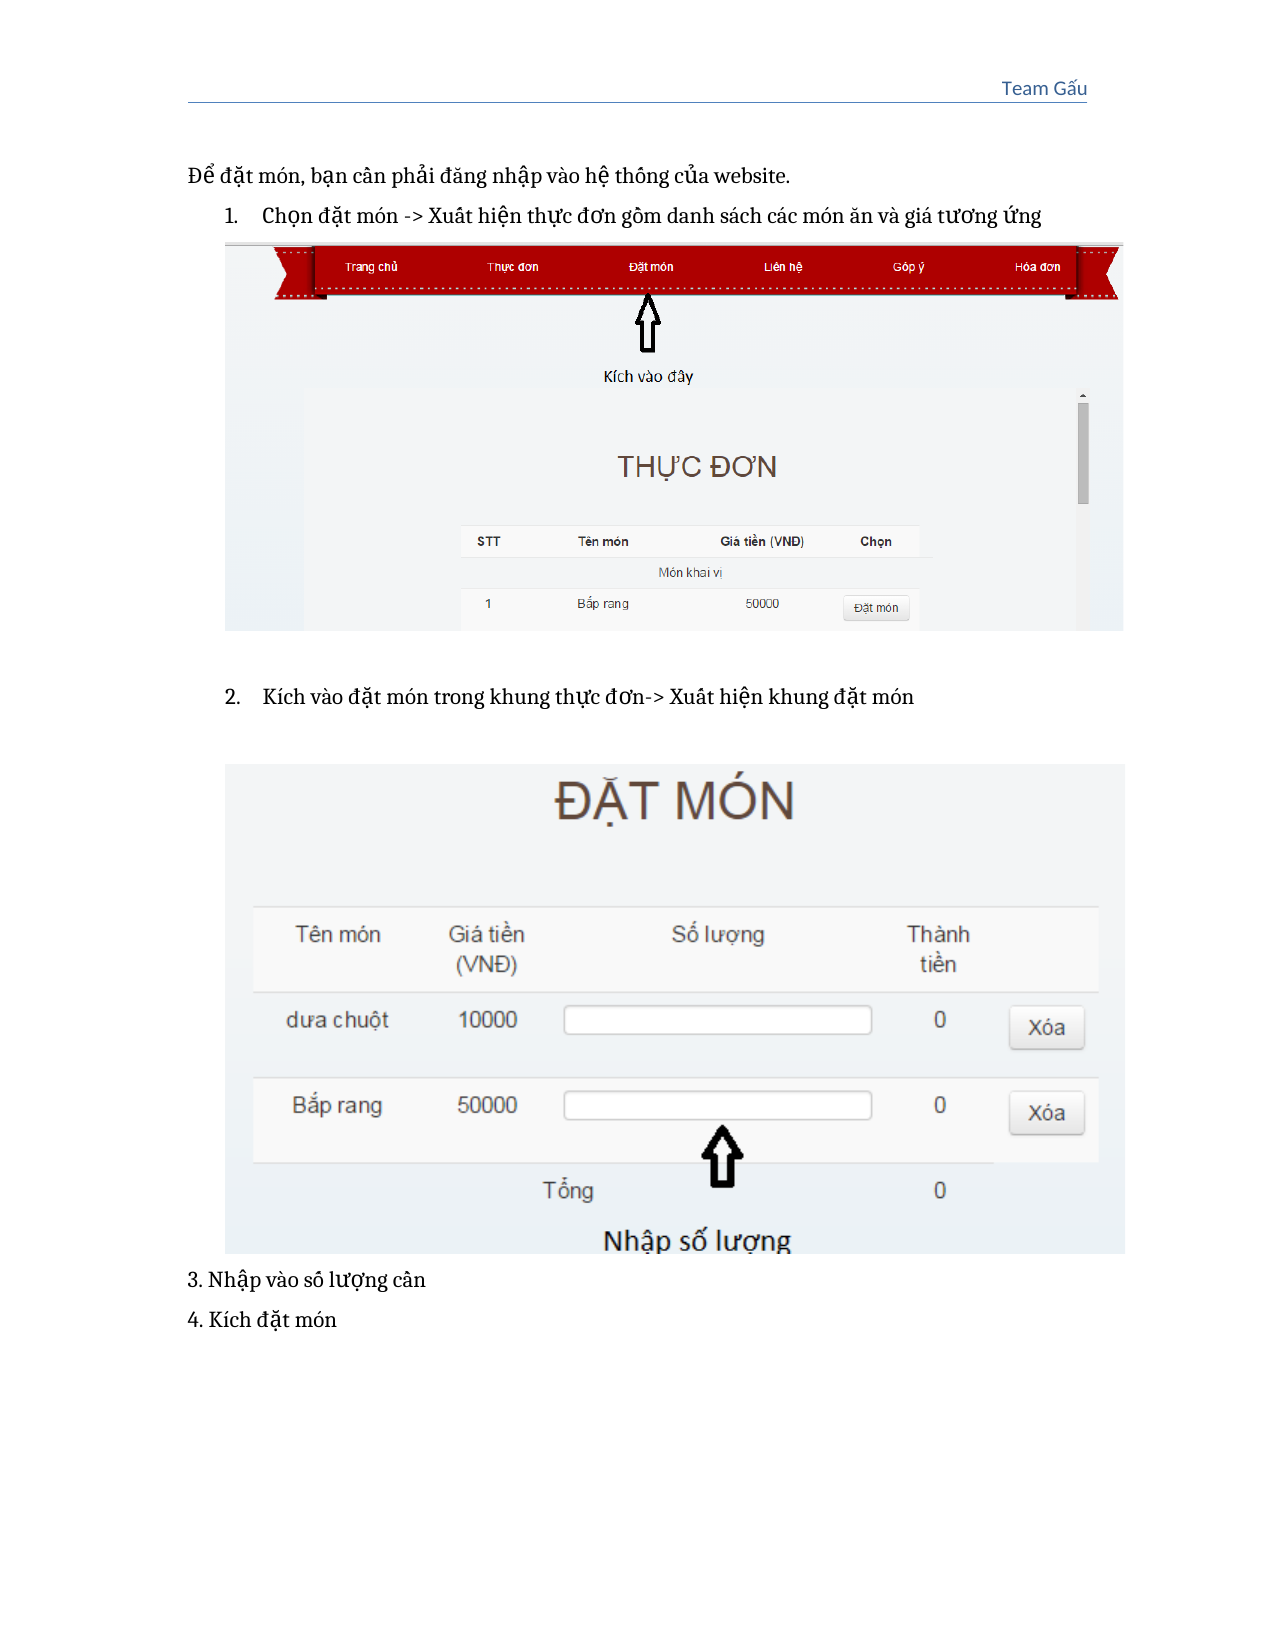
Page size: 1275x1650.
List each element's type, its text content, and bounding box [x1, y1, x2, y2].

list Chọn đặt món -> Xuất hiện thực đơn gồm danh sách các món ăn và giá tương ứng [225, 203, 1087, 229]
list Kích vào đặt món trong khung thực đơn-> Xuất hiện khung đặt món [225, 684, 1087, 710]
picture [225, 242, 1124, 631]
text Để đặt món, bạn cần phải đăng nhập vào hệ thống của website. [187, 162, 1087, 189]
text 4. Kích đặt món [187, 1307, 1087, 1333]
picture [225, 764, 1125, 1254]
text 3. Nhập vào số lượng cần [187, 1267, 1087, 1293]
